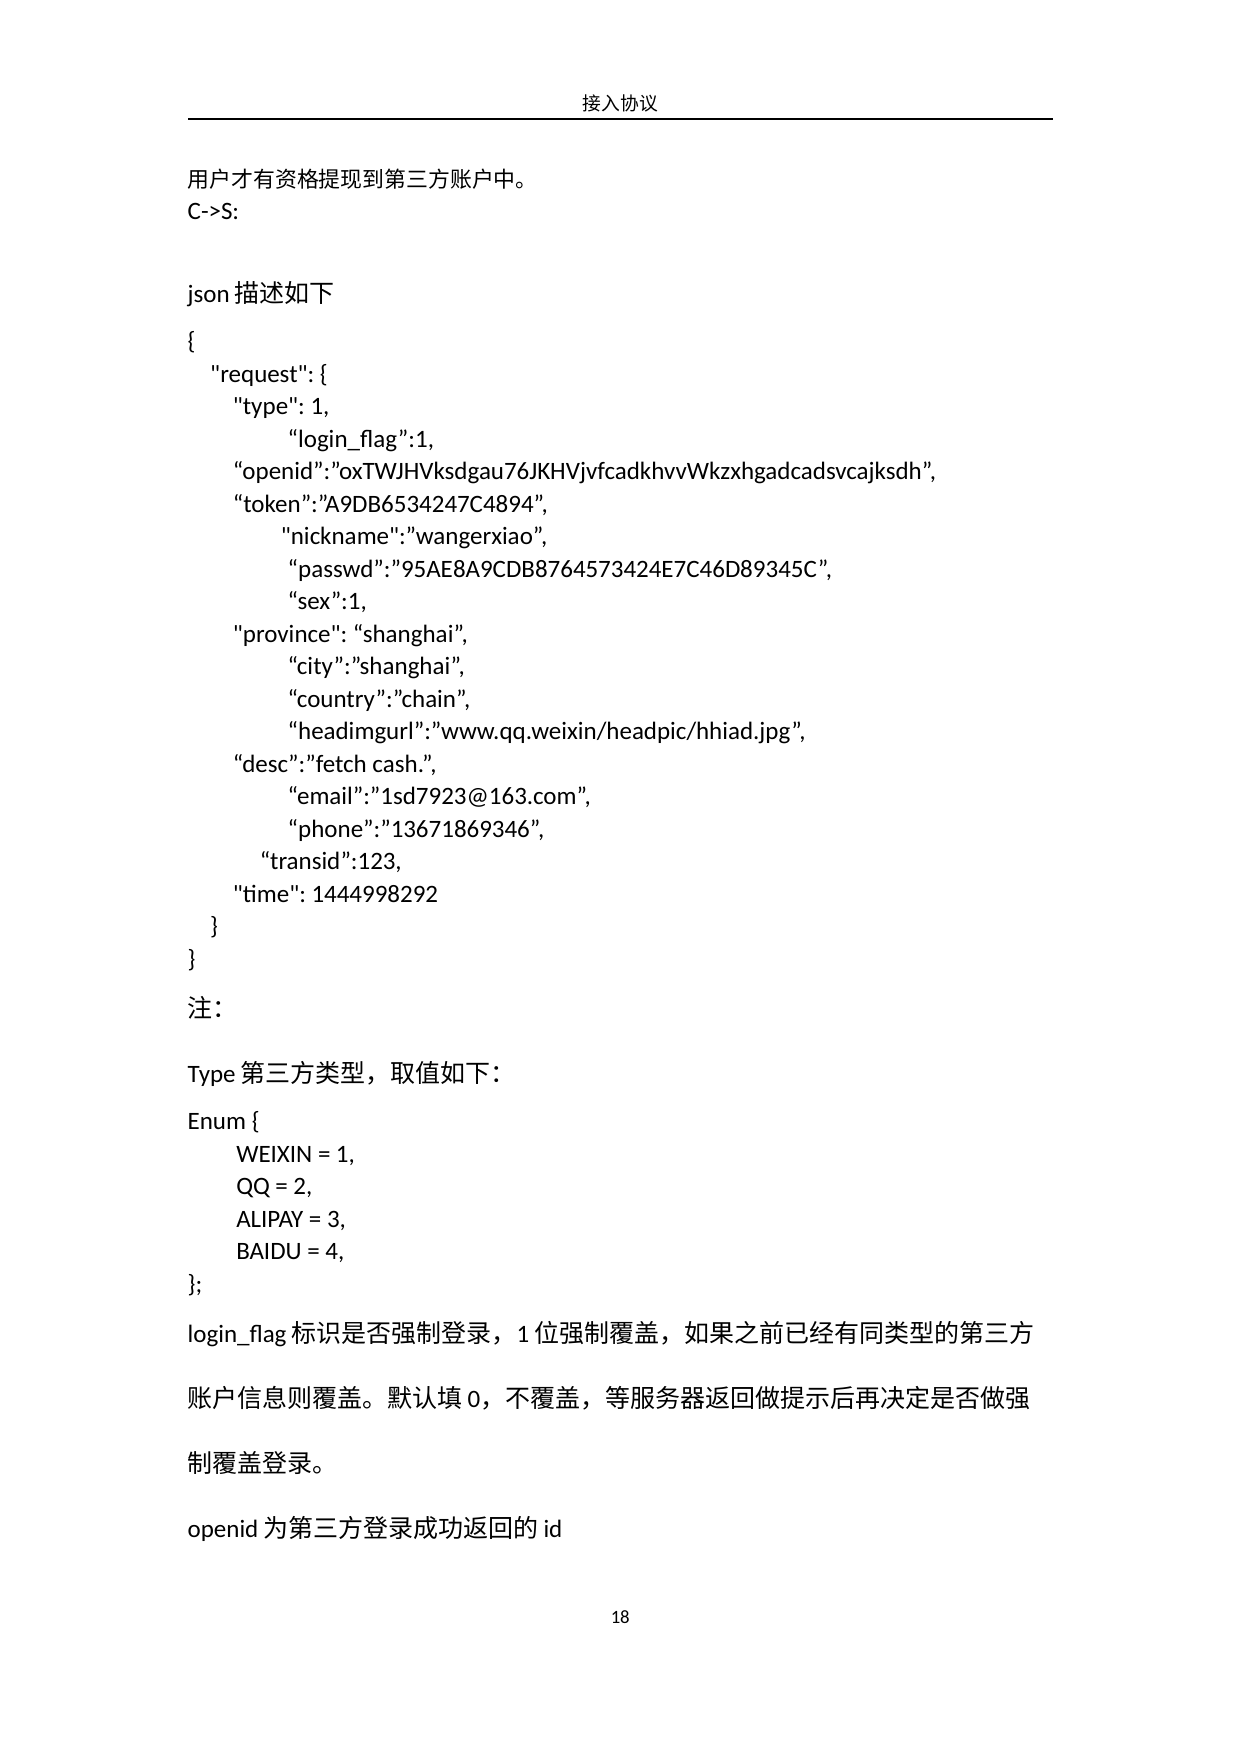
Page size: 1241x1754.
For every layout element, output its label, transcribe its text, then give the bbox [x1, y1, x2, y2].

text “passwd”:”95AE8A9CDB8764573424E7C46D89345C”, [187, 552, 1053, 584]
text "type": 1, [187, 389, 1053, 422]
text "nickname":”wangerxiao”, [187, 519, 1053, 552]
text BAIDU = 4, [187, 1234, 1053, 1267]
text "time": 1444998292 [187, 877, 1053, 909]
text Type第三方类型，取值如下： [187, 1039, 1053, 1104]
text } [187, 942, 1053, 974]
text login_flag标识是否强制登录，1位强制覆盖，如果之前已经有同类型的第三方账户信息则覆盖。默认填0，不覆盖，等服务器返回做提示后再决定是否做强制覆盖登录。 [187, 1299, 1053, 1494]
text “token”:”A9DB6534247C4894”, [187, 487, 1053, 519]
text "province": “shanghai”, [187, 617, 1053, 649]
text “phone”:”13671869346”, [187, 812, 1053, 844]
text “openid”:”oxTWJHVksdgau76JKHVjvfcadkhvvWkzxhgadcadsvcajksdh”, [187, 454, 1053, 487]
text “login_flag”:1, [187, 422, 1053, 454]
text QQ = 2, [187, 1169, 1053, 1202]
text } [187, 909, 1053, 942]
text }; [187, 1267, 1053, 1299]
text C->S: [187, 194, 1053, 227]
text ALIPAY = 3, [187, 1202, 1053, 1234]
text “transid”:123, [187, 844, 1053, 877]
text { [187, 324, 1053, 357]
text openid为第三方登录成功返回的id [187, 1494, 1053, 1559]
text “headimgurl”:”www.qq.weixin/headpic/hhiad.jpg”, [187, 714, 1053, 747]
text "request": { [187, 357, 1053, 389]
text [187, 162, 1053, 194]
text “email”:”1sd7923@163.com”, [187, 779, 1053, 812]
text json描述如下 [187, 259, 1053, 324]
text “desc”:”fetch cash.”, [187, 747, 1053, 779]
text “sex”:1, [187, 584, 1053, 617]
text 注： [187, 974, 1053, 1039]
text Enum { [187, 1104, 1053, 1137]
text “country”:”chain”, [187, 682, 1053, 714]
text “city”:”shanghai”, [187, 649, 1053, 682]
text WEIXIN = 1, [187, 1137, 1053, 1169]
